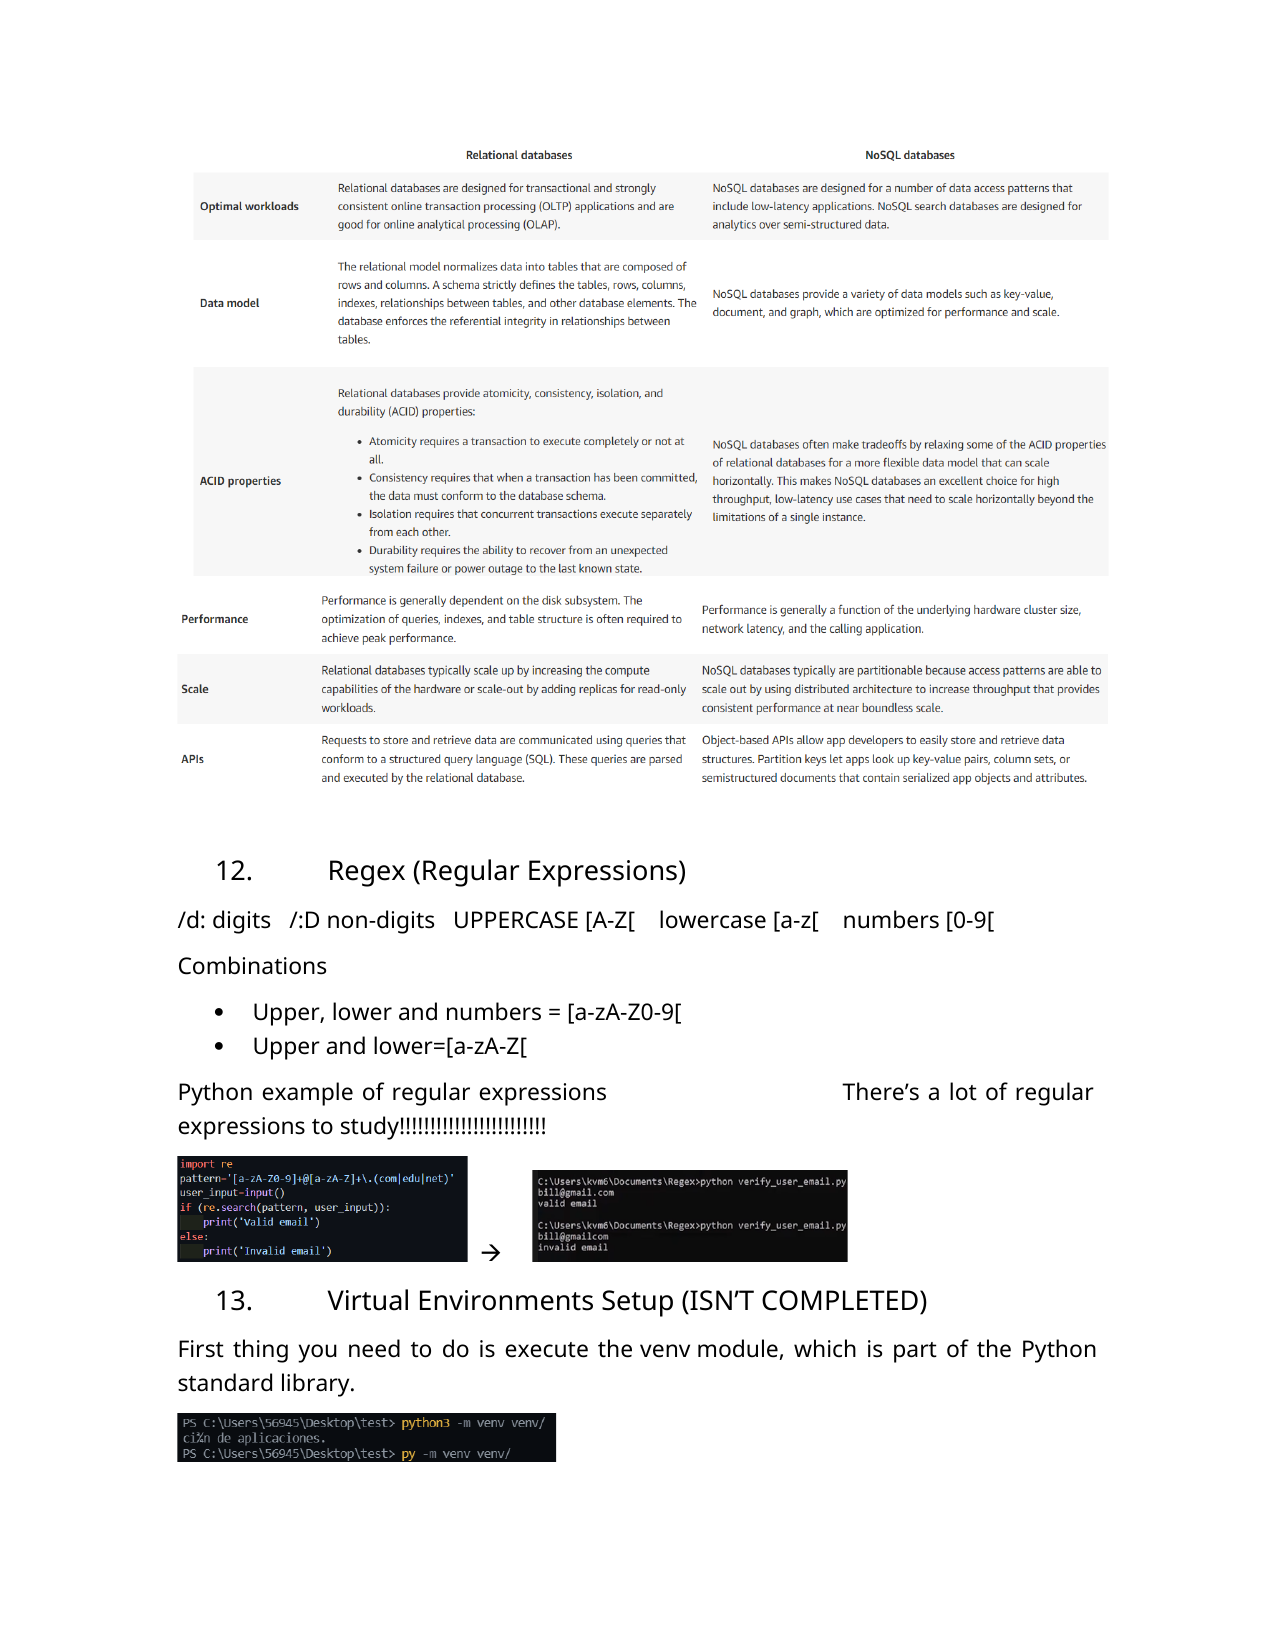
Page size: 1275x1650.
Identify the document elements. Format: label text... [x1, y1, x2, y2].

text /d: digits /:D non-digits UPPERCASE [A-Z[ lowercase [a-z[ numbers [0-9[ [177, 904, 1098, 935]
picture [177, 590, 1108, 791]
picture [177, 147, 1109, 576]
picture [177, 1156, 468, 1262]
list Upper, lower and numbers = [a-zA-Z0-9[ [215, 996, 1098, 1027]
picture [177, 1413, 557, 1462]
list Upper and lower=[a-zA-Z[ [215, 1030, 1098, 1061]
text First thing you need to do is execute the venv module, which is part of the Python standard library. [177, 1333, 1098, 1398]
subtitle Virtual Environments Setup (ISN’T COMPLETED) [215, 1281, 1098, 1318]
picture [532, 1170, 848, 1262]
text Combinations [177, 950, 1098, 981]
subtitle Regex (Regular Expressions) [215, 851, 1098, 888]
text Python example of regular expressions There’s a lot of regular expressions to study!!!!!!!!!!!!!!!!!!!!!!!! [177, 1076, 1098, 1141]
